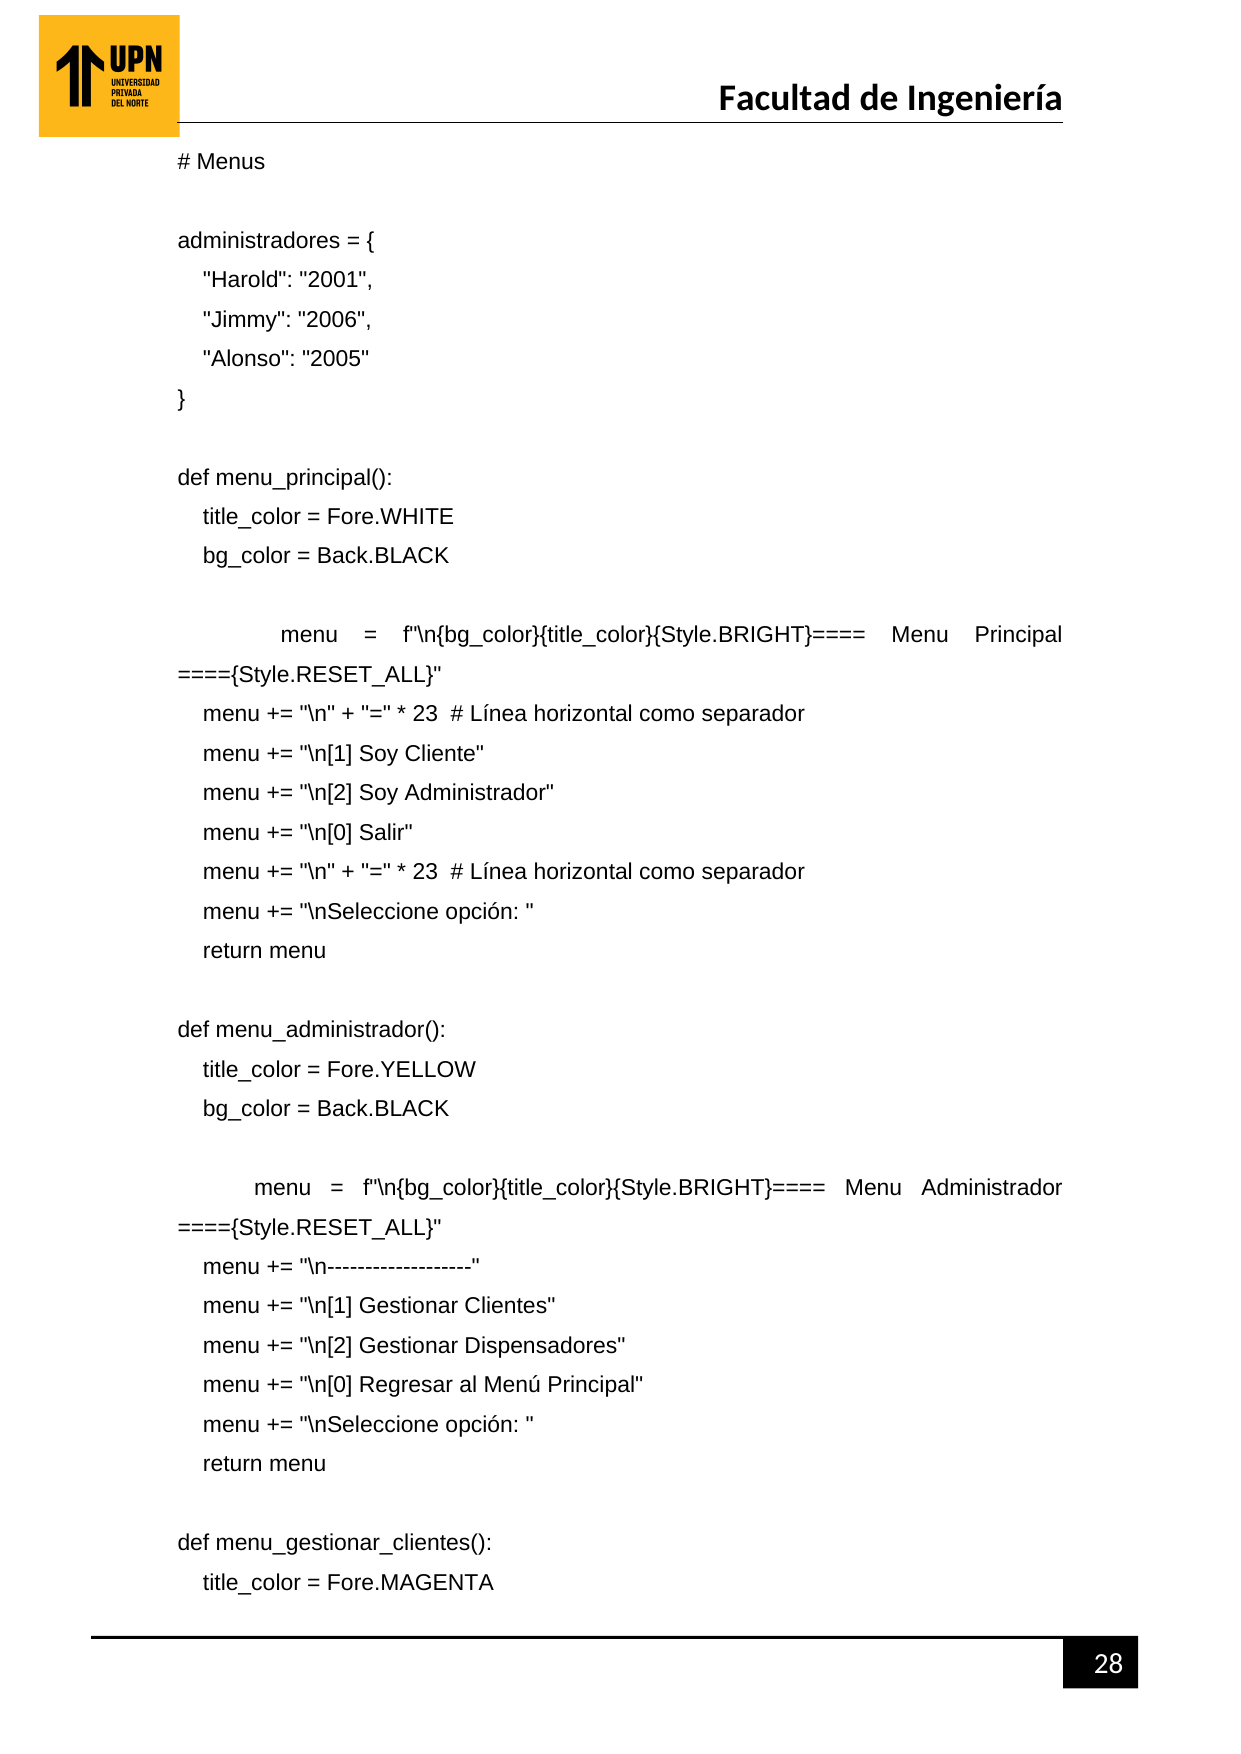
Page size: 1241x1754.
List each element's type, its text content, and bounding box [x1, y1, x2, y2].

text menu += "\n[1] Gestionar Clientes" [177, 1292, 1063, 1319]
text menu += "\n[2] Gestionar Dispensadores" [177, 1332, 1063, 1358]
text menu += "\n[0] Regresar al Menú Principal" [177, 1371, 1063, 1398]
text menu = f"\n{bg_color}{title_color}{Style.BRIGHT}==== Menu Administrador ===={Style.RESET_ALL}" [177, 1174, 1063, 1240]
text return menu [177, 1450, 1063, 1477]
text menu += "\n[1] Soy Cliente" [177, 740, 1063, 766]
text def menu_gestionar_clientes(): [177, 1529, 1063, 1556]
text bg_color = Back.BLACK [177, 542, 1063, 569]
text def menu_administrador(): [177, 1016, 1063, 1042]
text administradores = { [177, 227, 1063, 253]
text menu += "\n[0] Salir" [177, 819, 1063, 845]
text return menu [177, 937, 1063, 963]
text menu = f"\n{bg_color}{title_color}{Style.BRIGHT}==== Menu Principal ===={Style.RESET_ALL}" [177, 621, 1063, 687]
text menu += "\nSeleccione opción: " [177, 1411, 1063, 1437]
text menu += "\n-------------------" [177, 1253, 1063, 1279]
text menu += "\n" + "=" * 23 # Línea horizontal como separador [177, 700, 1063, 727]
picture [38, 15, 180, 137]
text } [177, 384, 1063, 411]
text title_color = Fore.YELLOW [177, 1056, 1063, 1082]
text "Jimmy": "2006", [177, 306, 1063, 332]
text menu += "\n[2] Soy Administrador" [177, 779, 1063, 806]
text "Harold": "2001", [177, 266, 1063, 292]
text "Alonso": "2005" [177, 345, 1063, 371]
text menu += "\n" + "=" * 23 # Línea horizontal como separador [177, 858, 1063, 884]
text # Menus [177, 148, 1063, 174]
text bg_color = Back.BLACK [177, 1095, 1063, 1121]
text title_color = Fore.MAGENTA [177, 1569, 1063, 1595]
text title_color = Fore.WHITE [177, 503, 1063, 529]
text menu += "\nSeleccione opción: " [177, 898, 1063, 924]
text def menu_principal(): [177, 463, 1063, 490]
